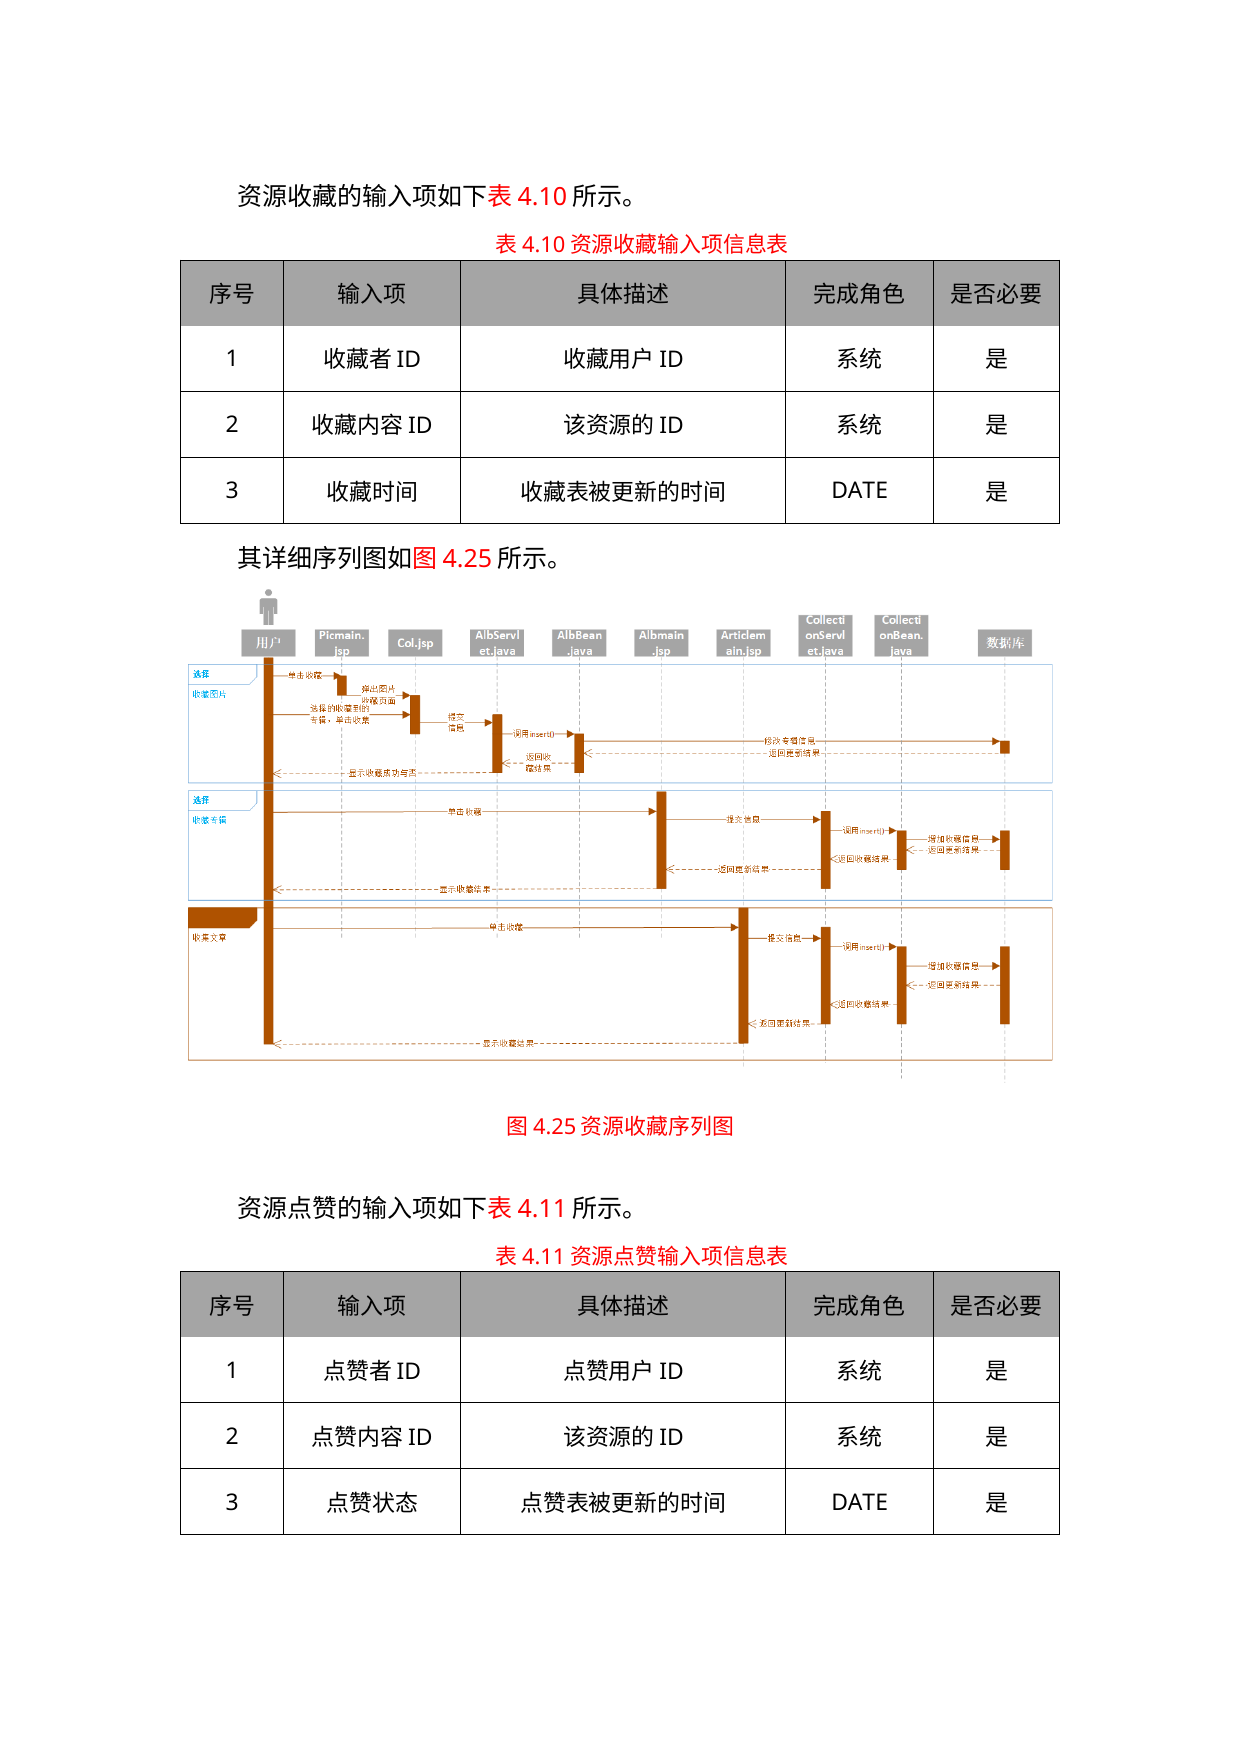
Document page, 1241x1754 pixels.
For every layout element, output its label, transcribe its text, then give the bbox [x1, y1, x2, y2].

table_cell 1 [181, 1337, 283, 1402]
text 其详细序列图如图4.25所示。 [187, 524, 1053, 588]
table_cell 点赞内容ID [284, 1403, 460, 1468]
table_header 具体描述 [461, 1272, 785, 1337]
table_header 具体描述 [461, 261, 785, 326]
table_cell 该资源的ID [461, 392, 785, 457]
table_header 是否必要 [934, 1272, 1059, 1337]
table_cell 2 [181, 392, 283, 457]
text 表4.11资源点赞输入项信息表 [187, 1239, 1053, 1271]
picture [187, 588, 1053, 1083]
table_cell DATE [786, 458, 933, 523]
table_cell 收藏时间 [284, 458, 460, 523]
table_header 序号 [181, 261, 283, 326]
text 资源收藏的输入项如下表4.10所示。 [187, 162, 1053, 227]
table_cell 1 [181, 326, 283, 391]
table_cell 是 [934, 326, 1059, 391]
table_cell 收藏者ID [284, 326, 460, 391]
table_header 输入项 [284, 261, 460, 326]
table_header 完成角色 [786, 261, 933, 326]
table_cell 是 [934, 458, 1059, 523]
table_cell 系统 [786, 1403, 933, 1468]
table_cell 点赞状态 [284, 1469, 460, 1534]
table_cell 点赞用户ID [461, 1337, 785, 1402]
table_cell 是 [934, 1337, 1059, 1402]
text 表4.10资源收藏输入项信息表 [187, 227, 1053, 259]
table_cell 系统 [786, 1337, 933, 1402]
table_cell 2 [181, 1403, 283, 1468]
table_cell 3 [181, 458, 283, 523]
table_cell 点赞者ID [284, 1337, 460, 1402]
table_cell 该资源的ID [461, 1403, 785, 1468]
table_cell 系统 [786, 326, 933, 391]
table_cell 3 [181, 1469, 283, 1534]
table_header 序号 [181, 1272, 283, 1337]
text 图4.25资源收藏序列图 [187, 1109, 1053, 1141]
table_cell DATE [786, 1469, 933, 1534]
table_cell 是 [934, 1403, 1059, 1468]
table_cell 点赞表被更新的时间 [461, 1469, 785, 1534]
table_cell 收藏表被更新的时间 [461, 458, 785, 523]
table_cell 是 [934, 392, 1059, 457]
table_header 输入项 [284, 1272, 460, 1337]
table_cell 是 [934, 1469, 1059, 1534]
table_cell 系统 [786, 392, 933, 457]
table_cell 收藏用户ID [461, 326, 785, 391]
table_header 完成角色 [786, 1272, 933, 1337]
table_header 是否必要 [934, 261, 1059, 326]
text 资源点赞的输入项如下表4.11所示。 [187, 1174, 1053, 1239]
table_cell 收藏内容ID [284, 392, 460, 457]
